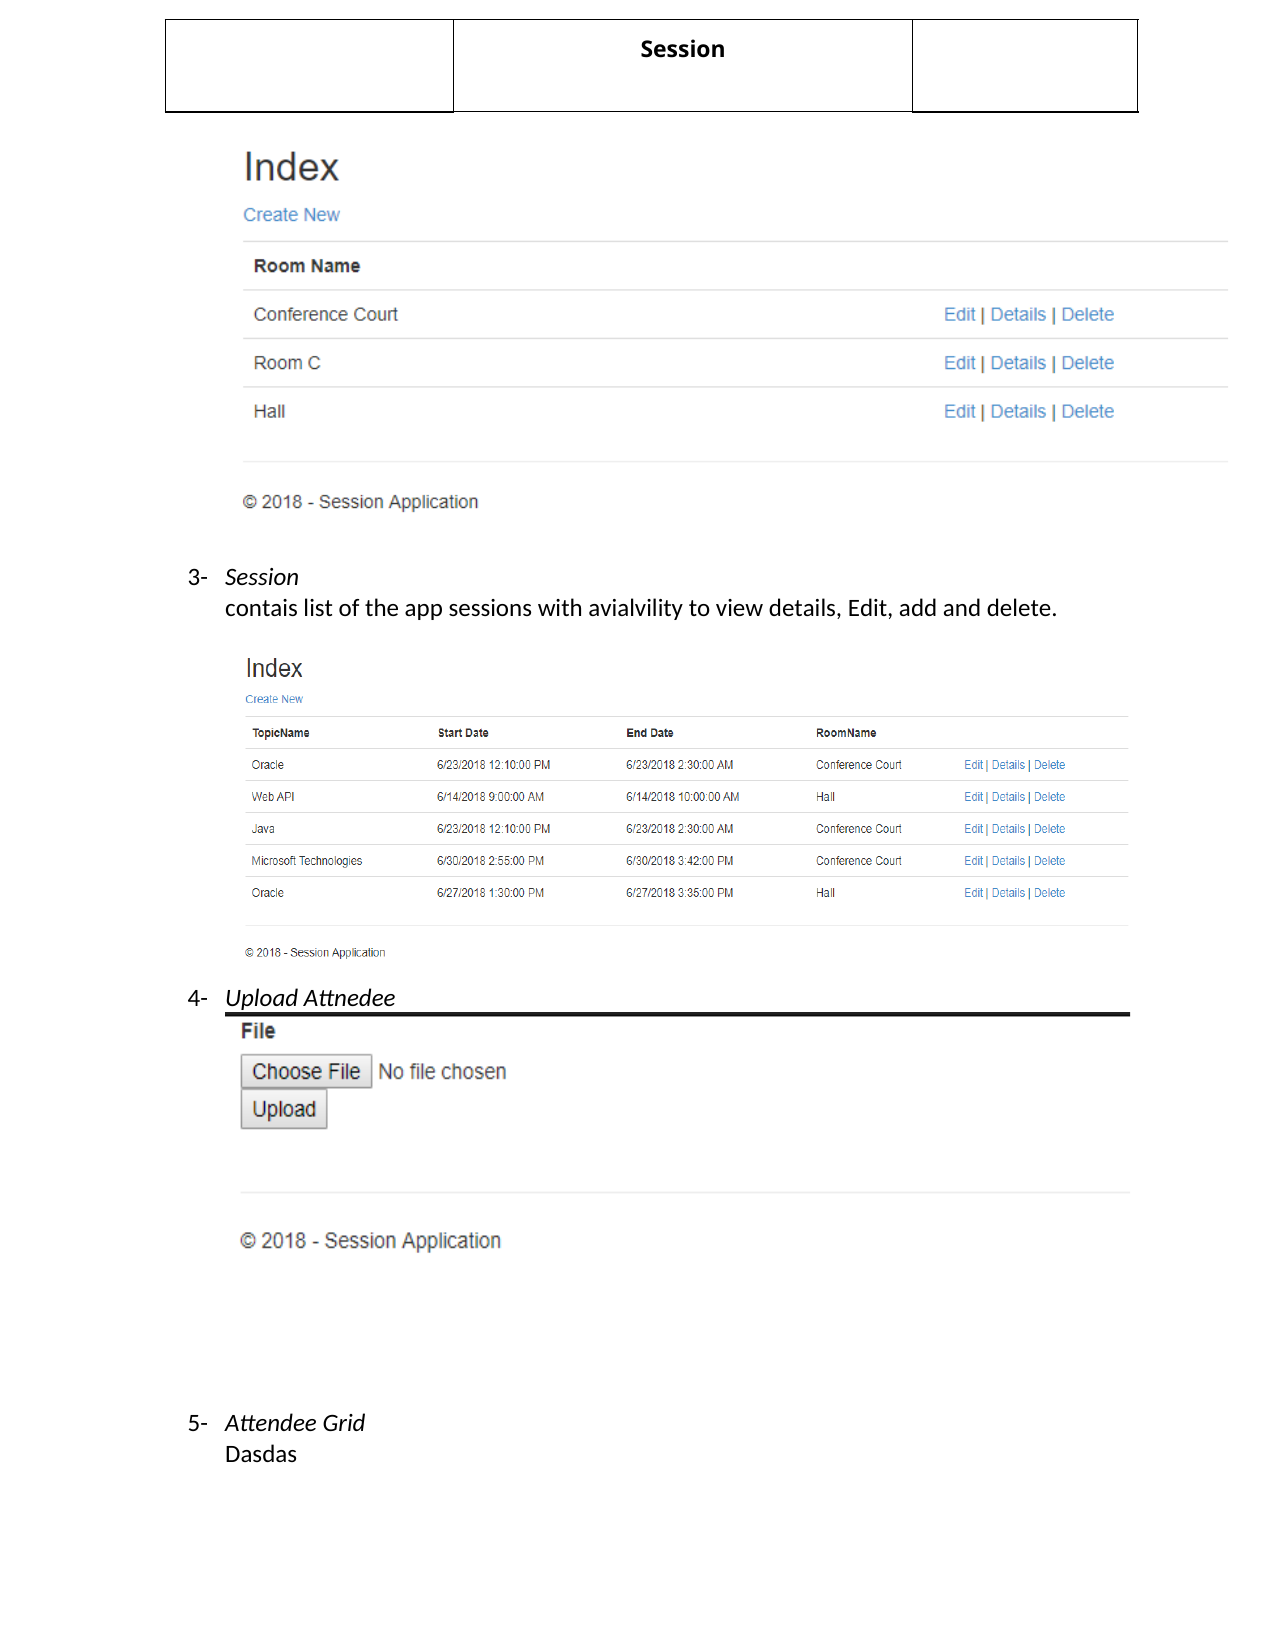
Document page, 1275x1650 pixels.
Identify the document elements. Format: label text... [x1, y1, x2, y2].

picture [225, 1012, 1130, 1408]
list Session contais list of the app sessions with avialvility to view details, Edit, add and delete. [187, 561, 1153, 622]
list Dasdas [225, 1438, 1153, 1469]
picture [225, 140, 1229, 562]
list Attendee Grid [187, 1408, 1153, 1438]
list Upload Attnedee [187, 982, 1153, 1012]
picture [225, 652, 1129, 982]
